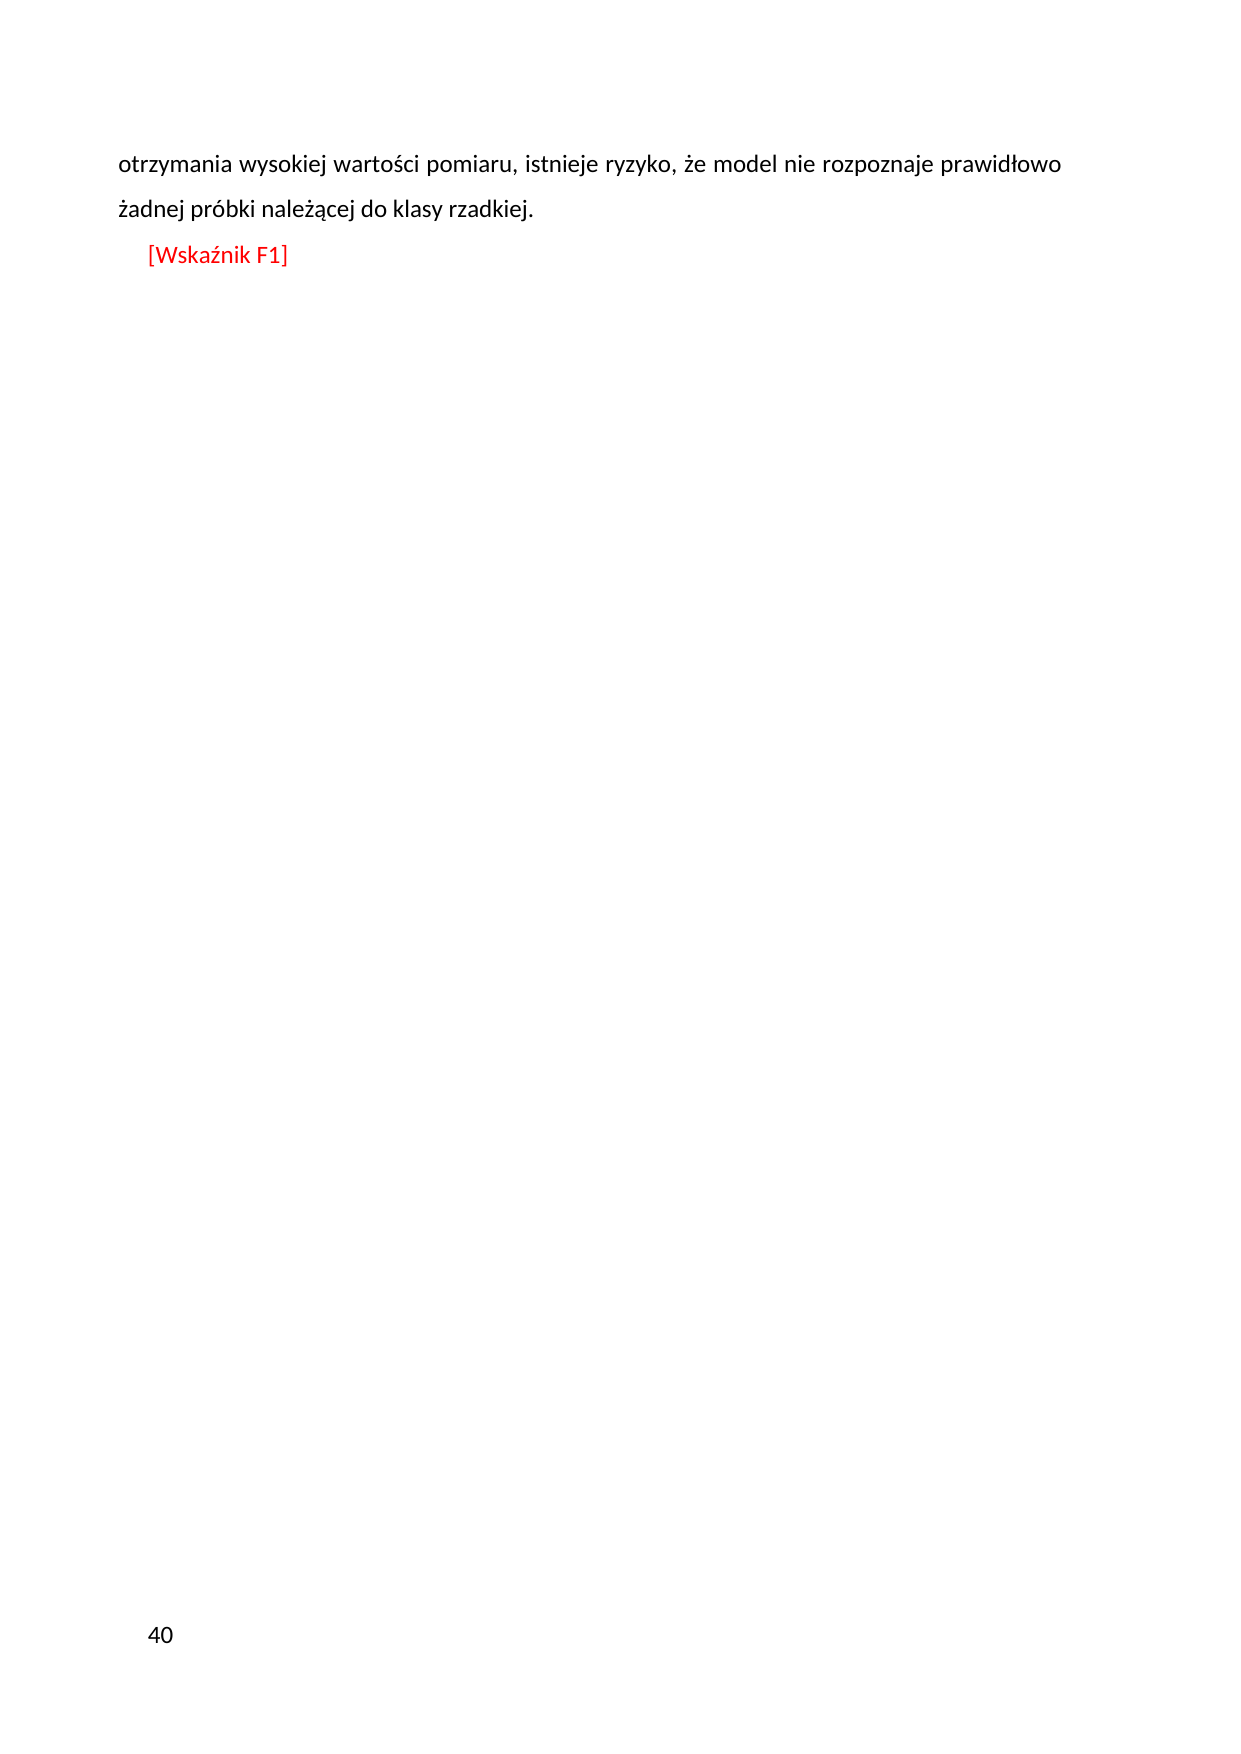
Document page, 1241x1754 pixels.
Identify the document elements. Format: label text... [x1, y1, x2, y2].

text [Wskaźnik F1] [118, 239, 1063, 270]
